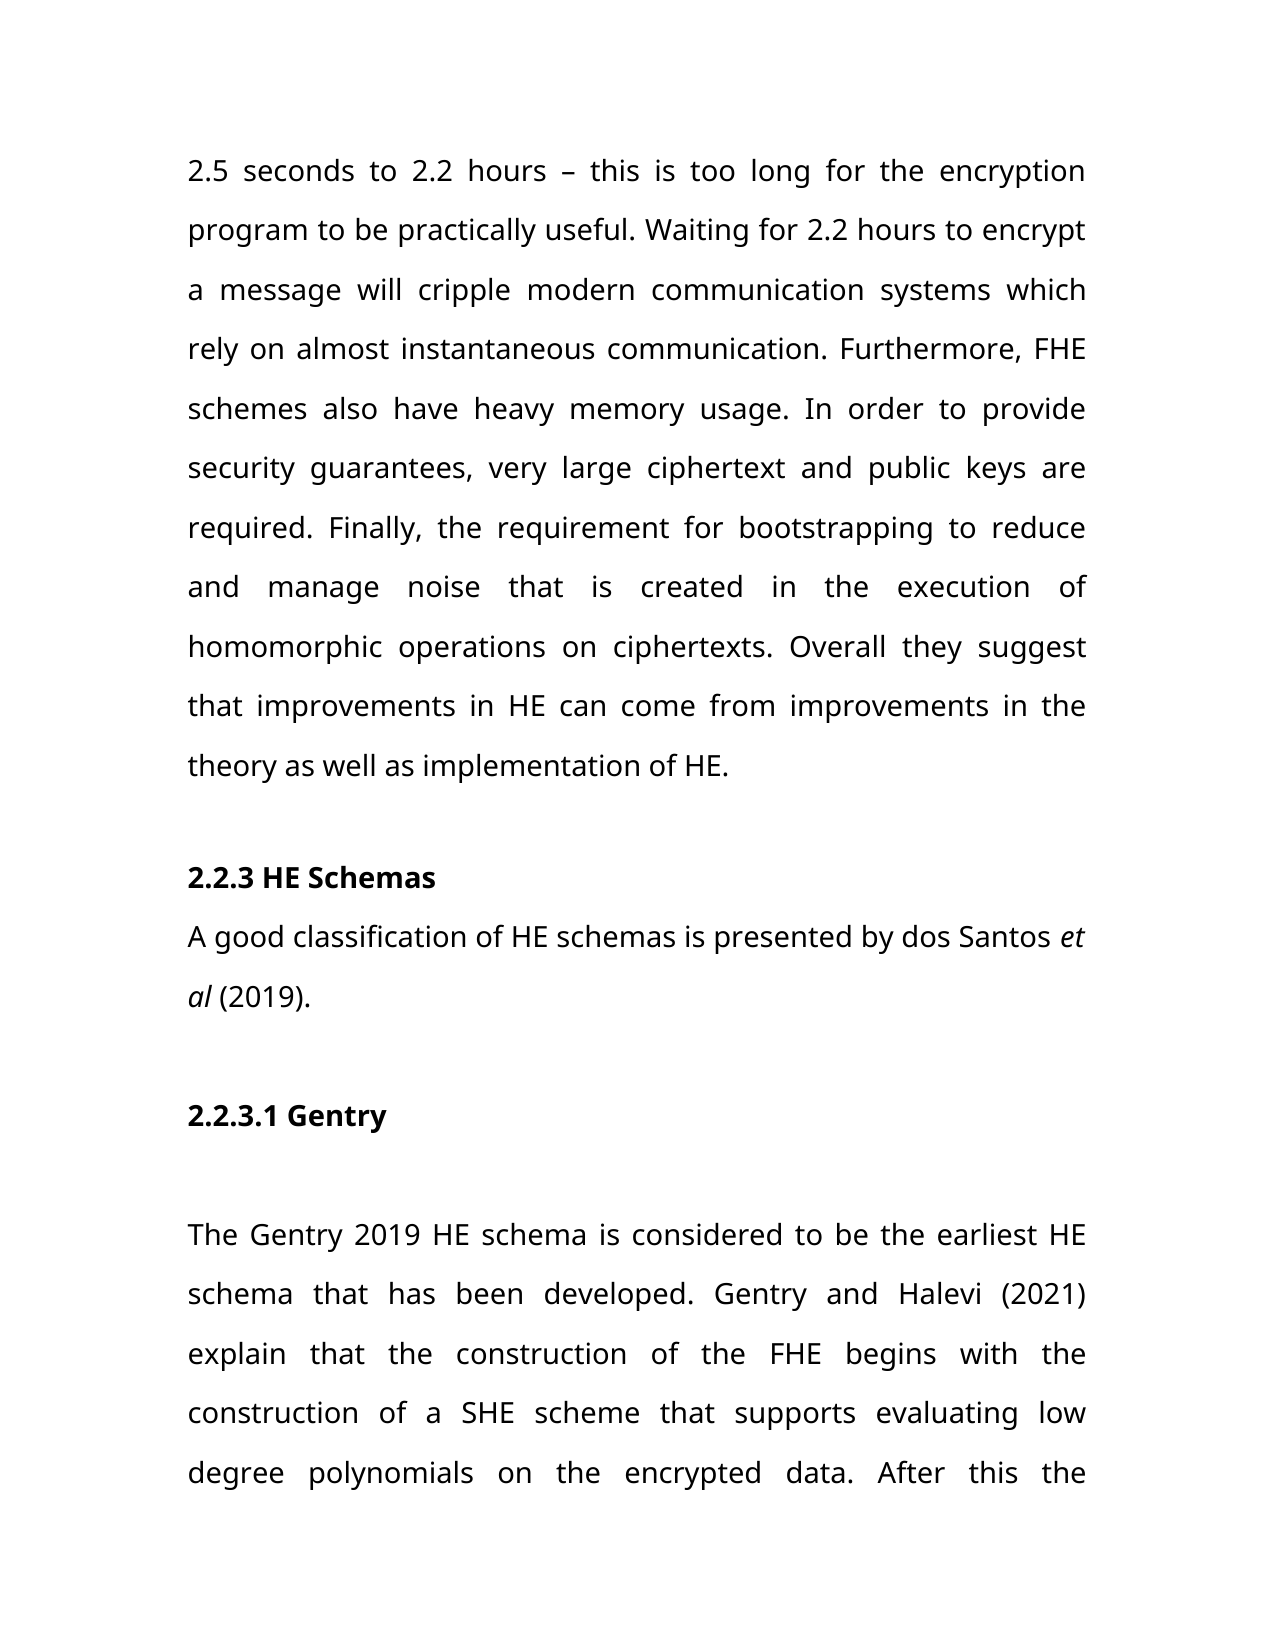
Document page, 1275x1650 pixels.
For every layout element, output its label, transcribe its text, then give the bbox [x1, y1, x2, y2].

text 2.2.3 HE Schemas [187, 857, 1087, 897]
text A good classification of HE schemas is presented by dos Santos et al (2019). [187, 917, 1087, 1016]
text 2.2.3.1 Gentry [187, 1095, 1087, 1135]
